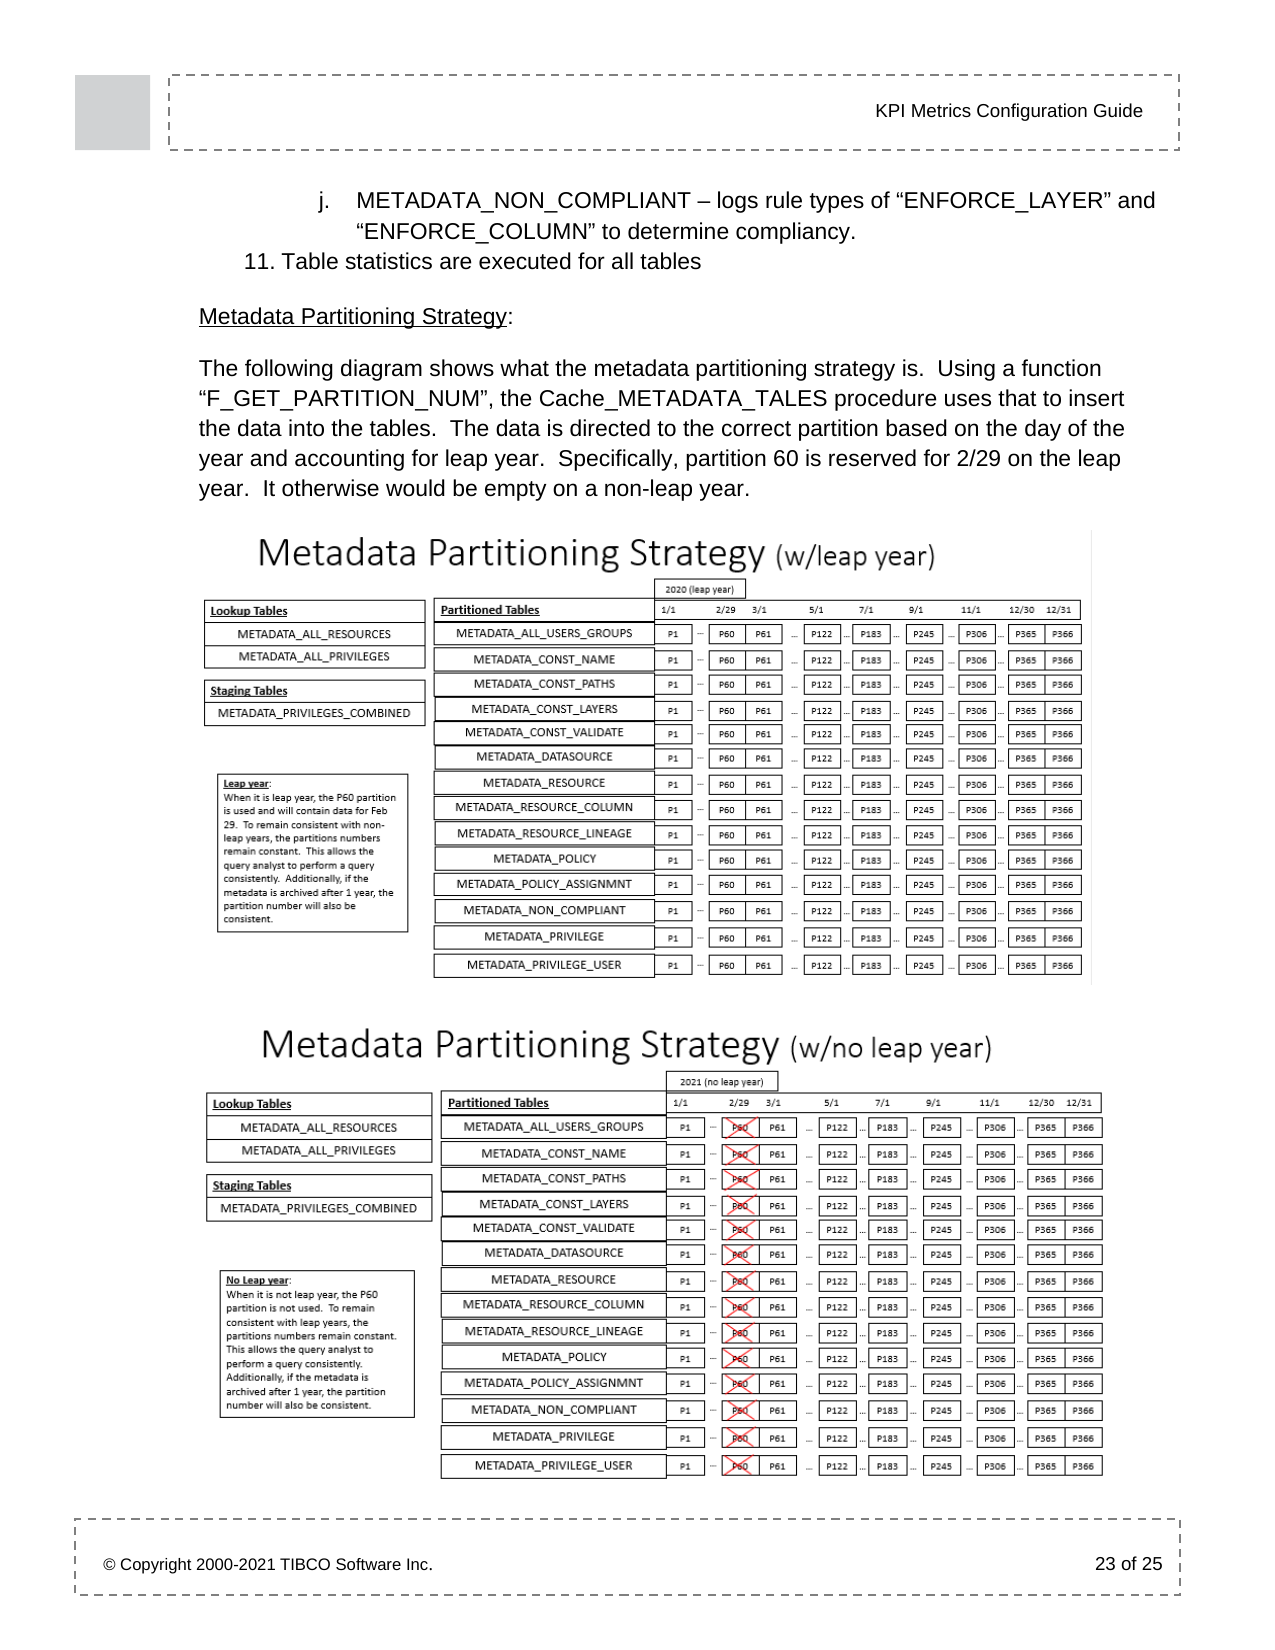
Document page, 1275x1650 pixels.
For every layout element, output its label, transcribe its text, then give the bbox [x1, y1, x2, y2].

list METADATA_NON_COMPLIANT – logs rule types of “ENFORCE_LAYER” and “ENFORCE_COLUMN” to determine compliancy. [319, 187, 1162, 244]
picture [198, 1014, 1110, 1483]
picture [198, 530, 1092, 985]
list Table statistics are executed for all tables [244, 248, 1162, 274]
text Metadata Partitioning Strategy: [199, 303, 1162, 329]
text The following diagram shows what the metadata partitioning strategy is. Using a function “F_GET_PARTITION_NUM”, the Cache_METADATA_TALES procedure uses that to insert the data into the tables. The data is directed to the correct partition based on the day of the year and accounting for leap year. Specifically, partition 60 is reserved for 2/29 on the leap year. It otherwise would be empty on a non-leap year. [199, 354, 1162, 502]
